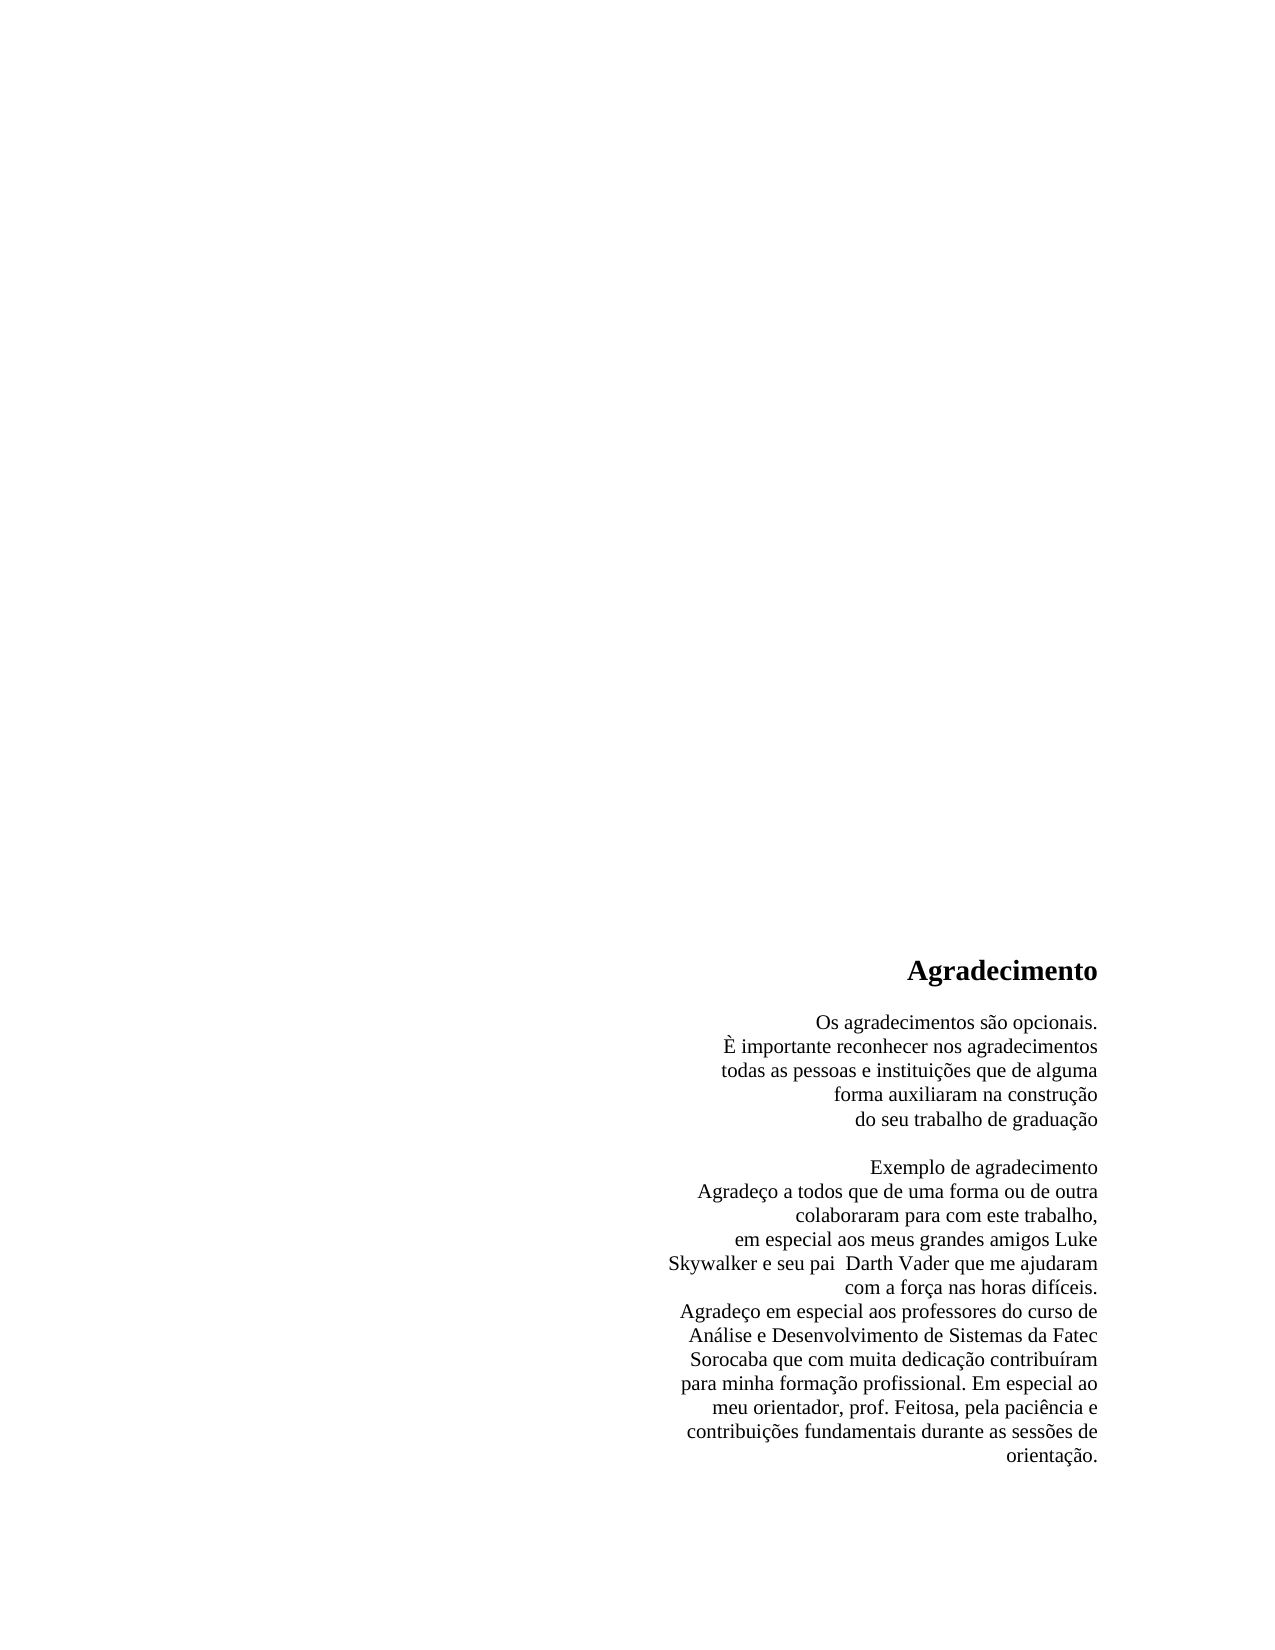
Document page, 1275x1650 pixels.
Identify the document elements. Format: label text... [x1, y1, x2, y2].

text È importante reconhecer nos agradecimentos [177, 1034, 1098, 1058]
text Agradeço em especial aos professores do curso de Análise e Desenvolvimento de Sistemas da Fatec Sorocaba que com muita dedicação contribuíram para minha formação profissional. Em especial ao meu orientador, prof. Feitosa, pela paciência e contribuições fundamentais durante as sessões de orientação. [679, 1299, 1098, 1467]
text do seu trabalho de graduação [177, 1106, 1098, 1131]
text Agradecimento [177, 953, 1098, 986]
text todas as pessoas e instituições que de alguma [177, 1058, 1098, 1082]
text Agradeço a todos que de uma forma ou de outra colaboraram para com este trabalho, [664, 1179, 1098, 1227]
text Exemplo de agradecimento [177, 1154, 1098, 1179]
text forma auxiliaram na construção [177, 1082, 1098, 1106]
text Os agradecimentos são opcionais. [635, 1010, 1098, 1034]
text em especial aos meus grandes amigos Luke Skywalker e seu pai Darth Vader que me ajudaram com a força nas horas difíceis. [650, 1227, 1098, 1299]
